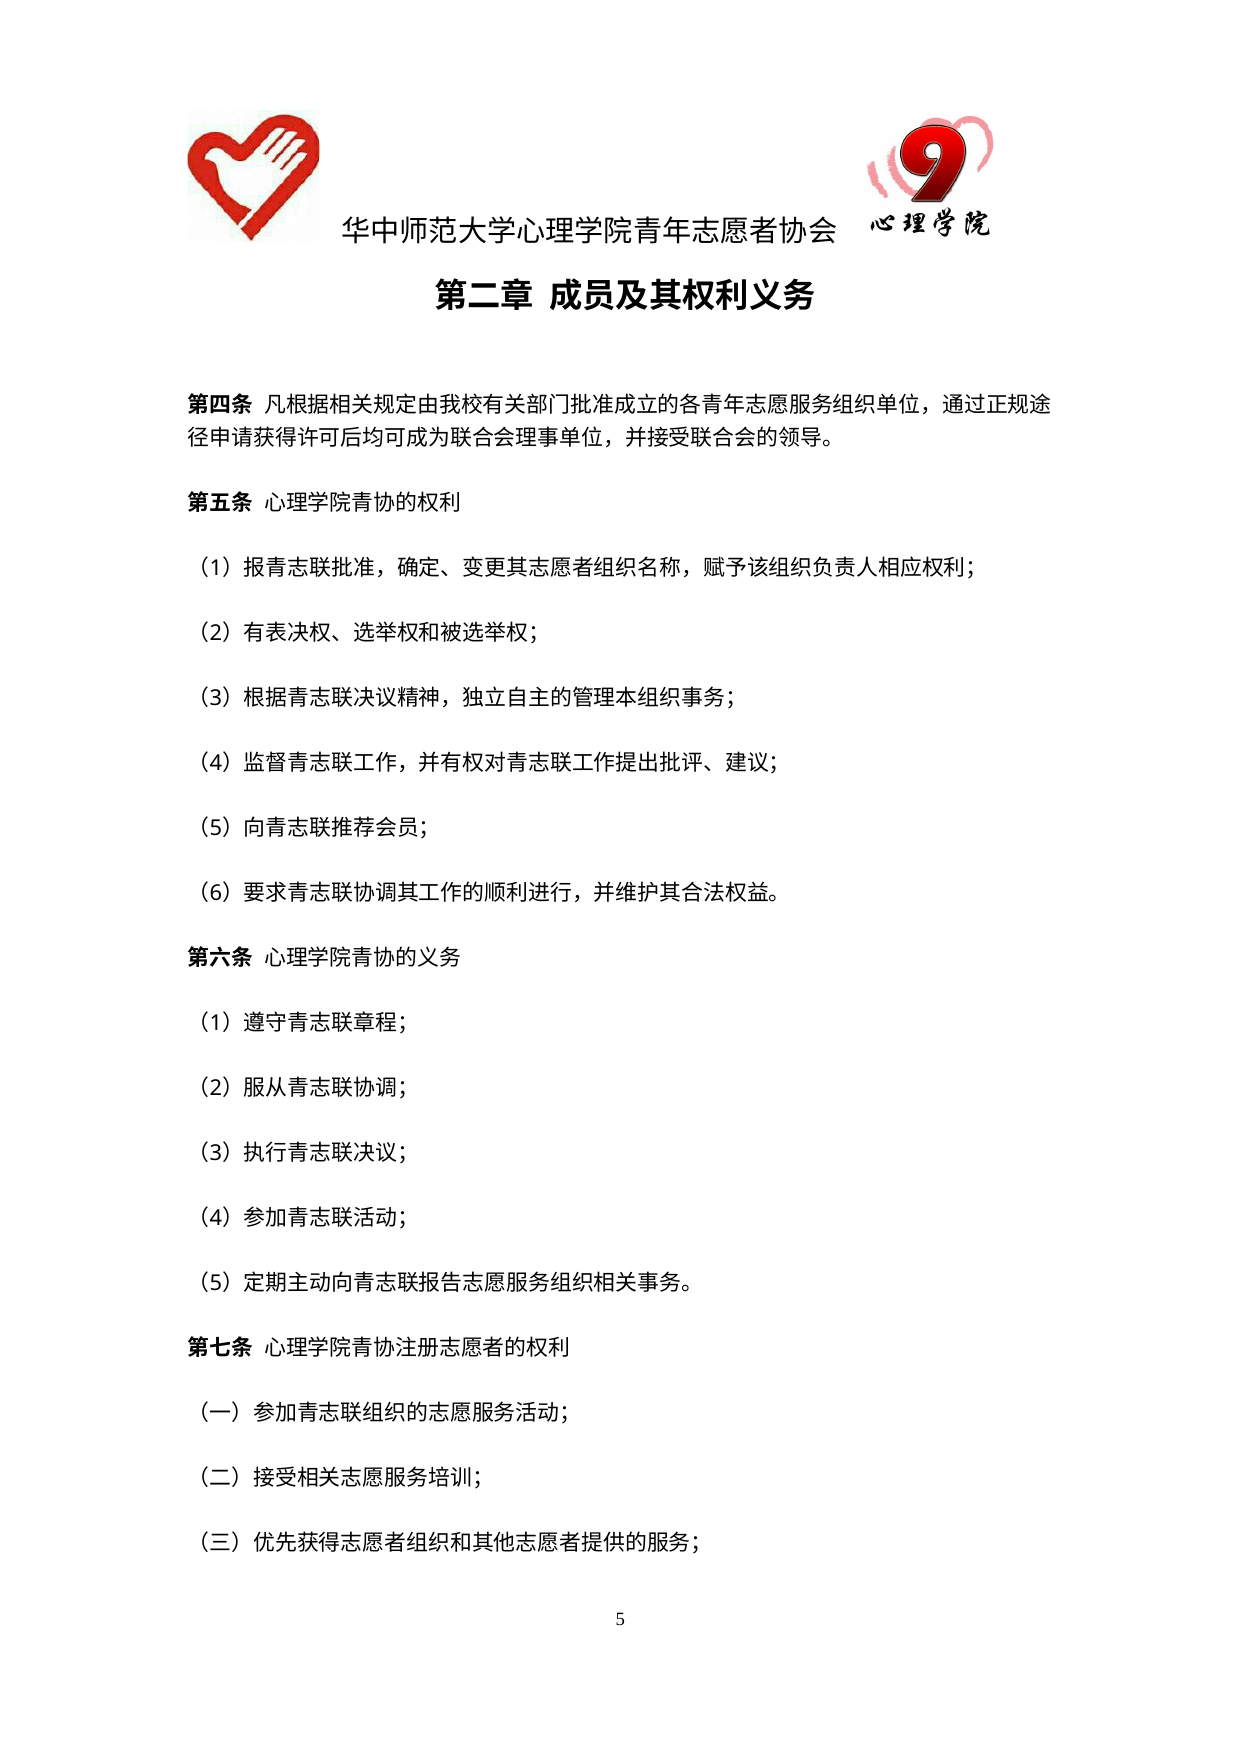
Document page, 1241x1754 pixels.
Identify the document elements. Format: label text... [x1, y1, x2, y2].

text （2）服从青志联协调； [187, 1069, 1053, 1102]
text （4）监督青志联工作，并有权对青志联工作提出批评、建议； [187, 744, 1053, 777]
subtitle 第二章 成员及其权利义务 [187, 261, 1053, 326]
text （4）参加青志联活动； [187, 1199, 1053, 1232]
text （6）要求青志联协调其工作的顺利进行，并维护其合法权益。 [187, 874, 1053, 907]
text （三）优先获得志愿者组织和其他志愿者提供的服务； [187, 1524, 1053, 1557]
picture [866, 114, 994, 242]
list 心理学院青协的权利 [187, 484, 1053, 517]
text （2）有表决权、选举权和被选举权； [187, 614, 1053, 647]
text （二）接受相关志愿服务培训； [187, 1459, 1053, 1492]
list 心理学院青协的义务 [187, 939, 1053, 972]
text （一）参加青志联组织的志愿服务活动； [187, 1394, 1053, 1427]
list 心理学院青协注册志愿者的权利 [187, 1329, 1053, 1362]
text （3）根据青志联决议精神，独立自主的管理本组织事务； [187, 679, 1053, 712]
text （3）执行青志联决议； [187, 1134, 1053, 1167]
picture [187, 110, 320, 242]
text （1）遵守青志联章程； [187, 1004, 1053, 1037]
text （5）定期主动向青志联报告志愿服务组织相关事务。 [187, 1264, 1053, 1297]
text （1）报青志联批准，确定、变更其志愿者组织名称，赋予该组织负责人相应权利； [187, 549, 1053, 582]
text （5）向青志联推荐会员； [187, 809, 1053, 842]
list 凡根据相关规定由我校有关部门批准成立的各青年志愿服务组织单位，通过正规途径申请获得许可后均可成为联合会理事单位，并接受联合会的领导。 [187, 387, 1053, 452]
